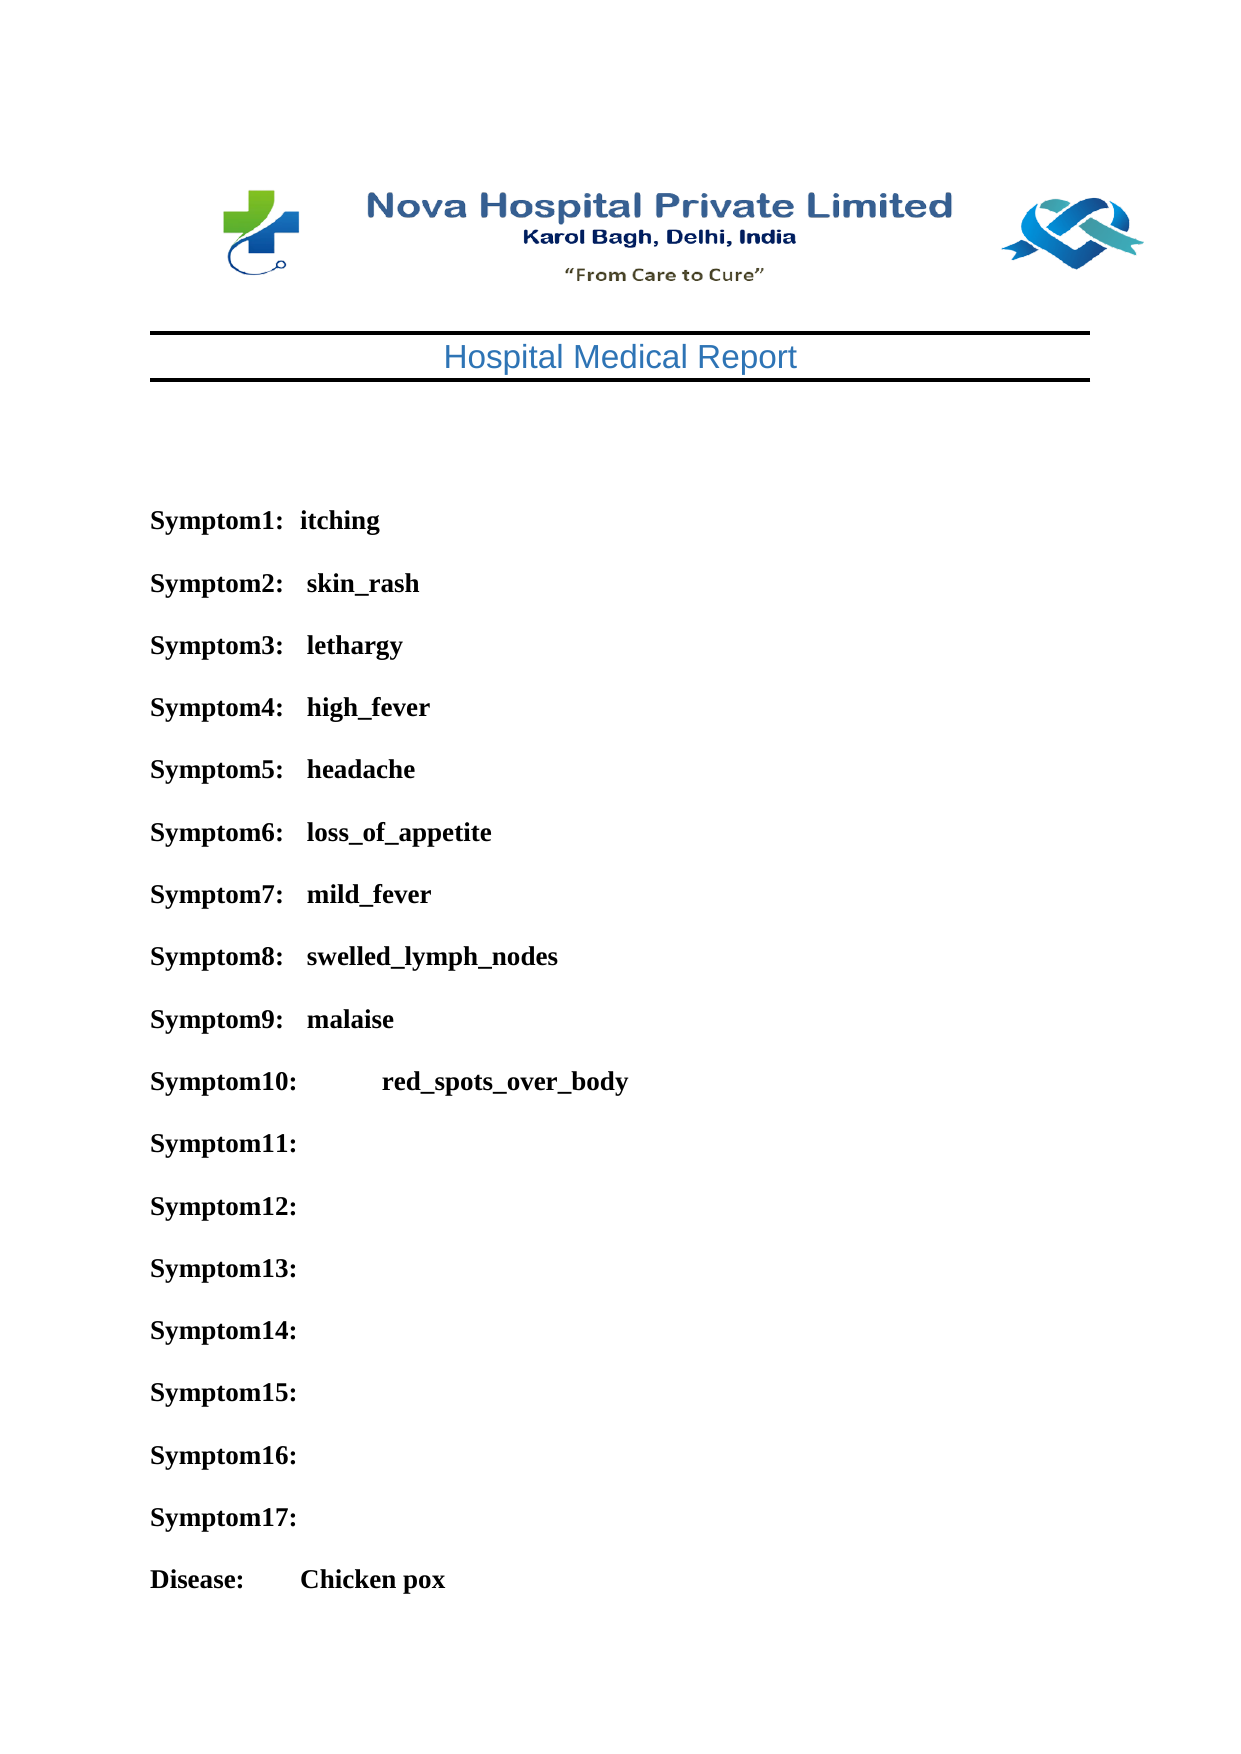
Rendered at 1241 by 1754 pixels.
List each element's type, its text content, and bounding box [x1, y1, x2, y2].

subtitle Hospital Medical Report [150, 335, 1090, 378]
text Symptom1: itching Symptom2: skin_rash Symptom3: lethargy Symptom4: high_fever Symptom5: headache Symptom6: loss_of_appetite Symptom7: mild_fever Symptom8: swelled_lymph_nodes Symptom9: malaise Symptom10: red_spots_over_body Symptom11: Symptom12: Symptom13: Symptom14: Symptom15: Symptom16: Symptom17: Disease: Chicken pox [150, 394, 1090, 1594]
picture [150, 150, 1166, 307]
